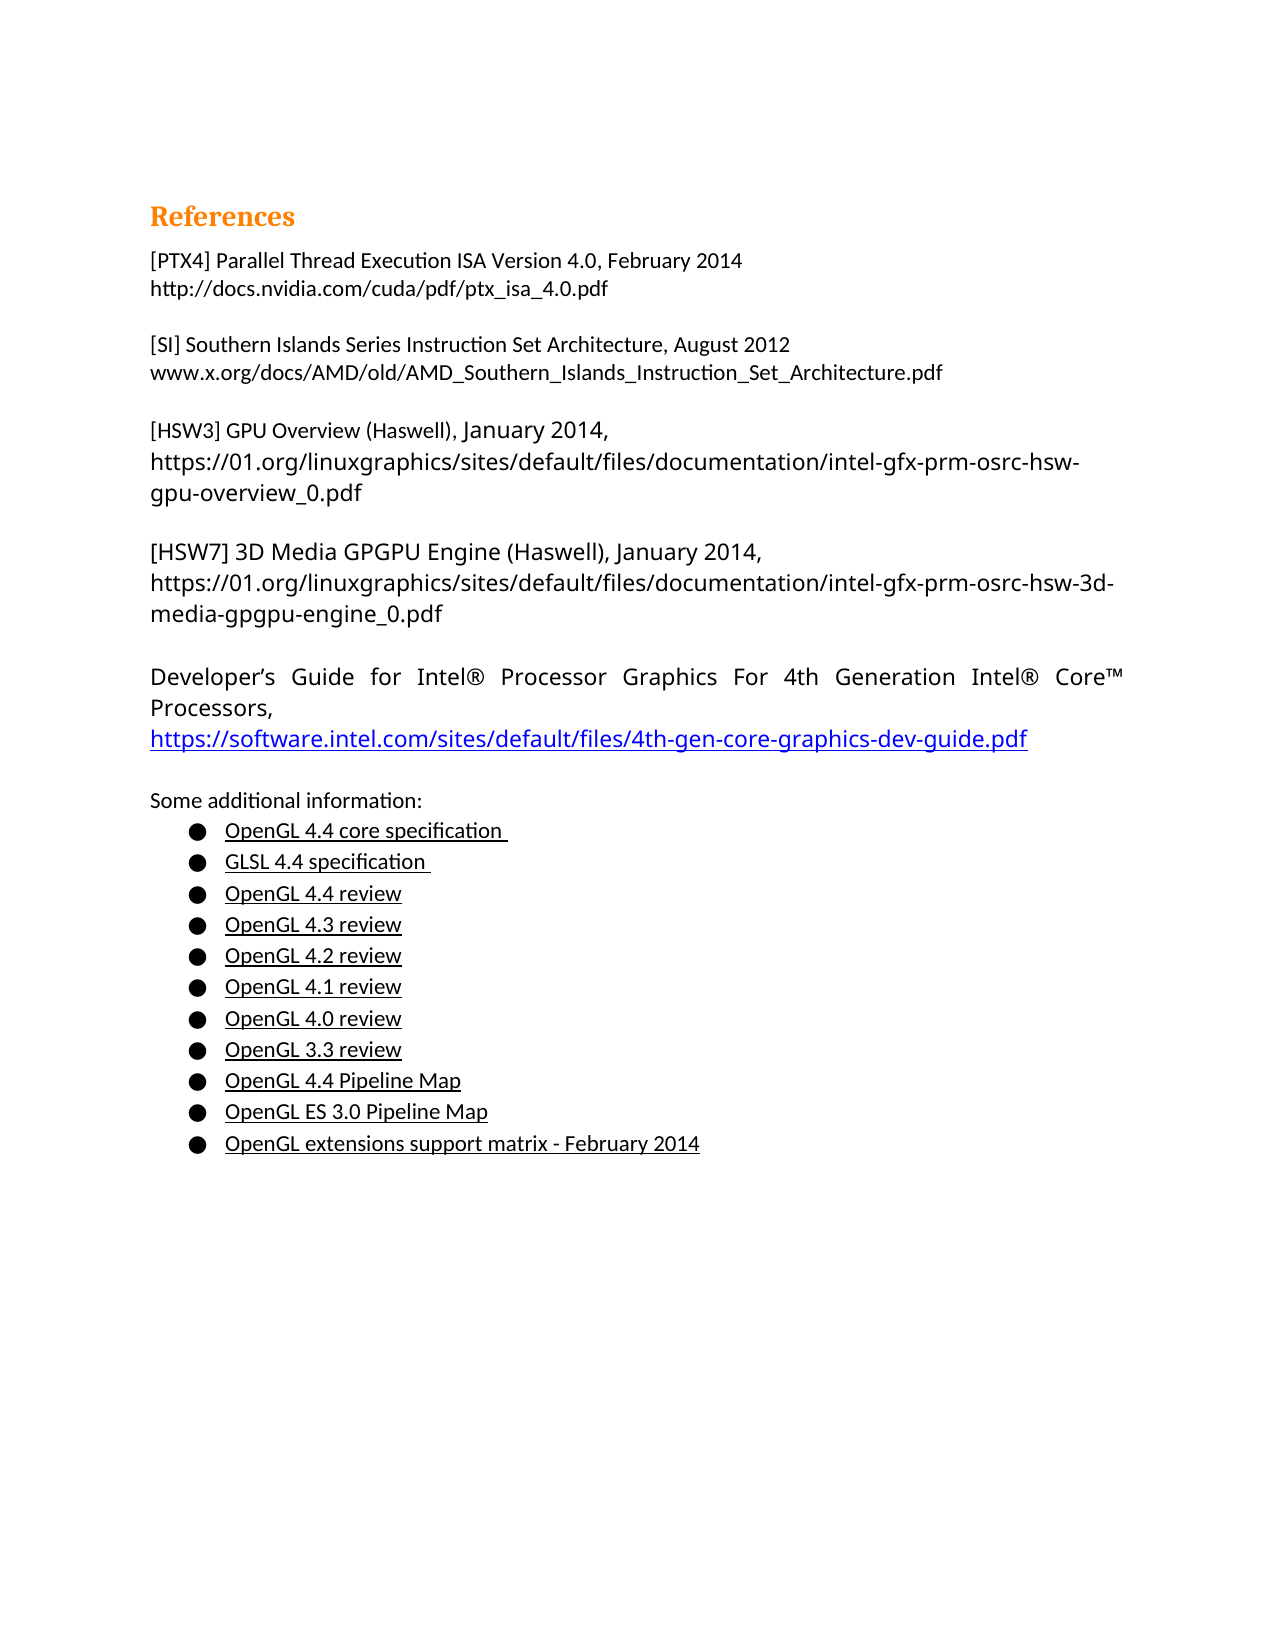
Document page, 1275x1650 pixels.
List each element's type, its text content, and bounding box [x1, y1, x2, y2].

text [PTX4] Parallel Thread Execution ISA Version 4.0, February 2014 [150, 246, 1125, 274]
list OpenGL extensions support matrix - February 2014 [187, 1126, 1125, 1158]
list OpenGL 4.4 core specification [187, 814, 1125, 845]
text www.x.org/docs/AMD/old/AMD_Southern_Islands_Instruction_Set_Architecture.pdf [150, 358, 1125, 386]
list OpenGL 4.3 review [187, 908, 1125, 939]
list OpenGL 4.2 review [187, 939, 1125, 970]
text [SI] Southern Islands Series Instruction Set Architecture, August 2012 [150, 330, 1125, 358]
text https://01.org/linuxgraphics/sites/default/files/documentation/intel-gfx-prm-osrc-hsw-gpu-overview_0.pdf [150, 445, 1125, 508]
list OpenGL 4.0 review [187, 1001, 1125, 1033]
text https://software.intel.com/sites/default/files/4th-gen-core-graphics-dev-guide.pdf [150, 723, 1125, 755]
list OpenGL ES 3.0 Pipeline Map [187, 1095, 1125, 1126]
list OpenGL 3.3 review [187, 1033, 1125, 1064]
subtitle References [150, 200, 1125, 233]
list GLSL 4.4 specification [187, 845, 1125, 876]
text Developer’s Guide for Intel® Processor Graphics For 4th Generation Intel® Core™ Processors, [150, 661, 1125, 723]
list OpenGL 4.1 review [187, 970, 1125, 1001]
text http://docs.nvidia.com/cuda/pdf/ptx_isa_4.0.pdf [150, 274, 1125, 302]
list OpenGL 4.4 Pipeline Map [187, 1064, 1125, 1095]
text Some additional information: [150, 786, 1125, 814]
text [HSW7] 3D Media GPGPU Engine (Haswell), January 2014, [150, 536, 1125, 567]
text [HSW3] GPU Overview (Haswell), January 2014, [150, 414, 1125, 445]
text https://01.org/linuxgraphics/sites/default/files/documentation/intel-gfx-prm-osrc-hsw-3d-media-gpgpu-engine_0.pdf [150, 567, 1125, 630]
list OpenGL 4.4 review [187, 876, 1125, 908]
